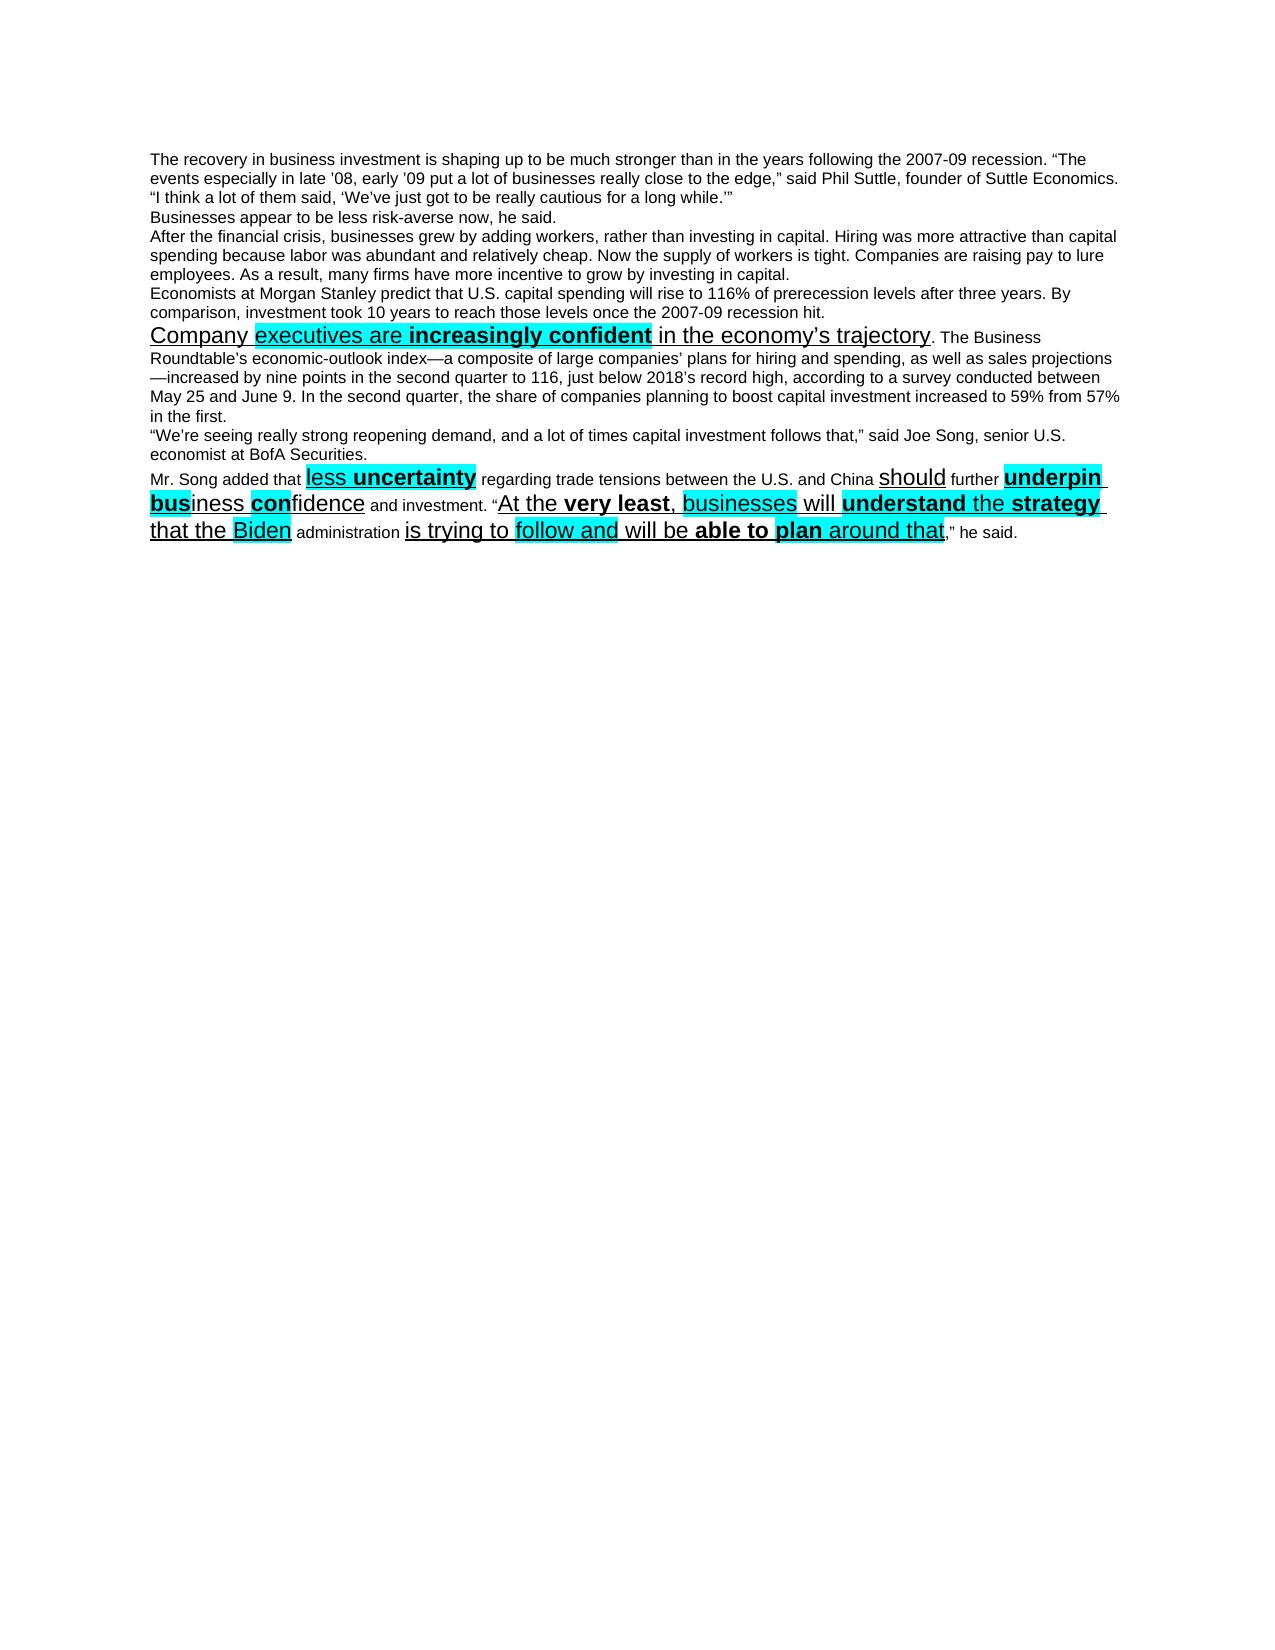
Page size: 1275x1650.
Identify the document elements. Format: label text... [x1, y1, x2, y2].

text Economists at Morgan Stanley predict that U.S. capital spending will rise to 116% of prerecession levels after three years. By comparison, investment took 10 years to reach those levels once the 2007-09 recession hit. [150, 284, 1125, 322]
text Mr. Song added that less uncertainty regarding trade tensions between the U.S. and China should further underpin business confidence and investment. “At the very least, businesses will understand the strategy that the Biden administration is trying to follow and will be able to plan around that,” he said. [150, 464, 1004, 543]
text Company executives are increasingly confident in the economy’s trajectory. The Business Roundtable’s economic-outlook index—a composite of large companies’ plans for hiring and spending, as well as sales projections—increased by nine points in the second quarter to 116, just below 2018’s record high, according to a survey conducted between May 25 and June 9. In the second quarter, the share of companies planning to boost capital investment increased to 59% from 57% in the first. [150, 322, 1125, 426]
text After the financial crisis, businesses grew by adding workers, rather than investing in capital. Hiring was more attractive than capital spending because labor was abundant and relatively cheap. Now the supply of workers is tight. Companies are raising pay to lure employees. As a result, many firms have more incentive to grow by investing in capital. [150, 227, 1125, 284]
text “We’re seeing really strong reopening demand, and a lot of times capital investment follows that,” said Joe Song, senior U.S. economist at BofA Securities. [150, 426, 1125, 464]
text Businesses appear to be less risk-averse now, he said. [150, 207, 1125, 227]
text The recovery in business investment is shaping up to be much stronger than in the years following the 2007-09 recession. “The events especially in late ’08, early ’09 put a lot of businesses really close to the edge,” said Phil Suttle, founder of Suttle Economics. “I think a lot of them said, ‘We’ve just got to be really cautious for a long while.’” [150, 150, 1125, 207]
